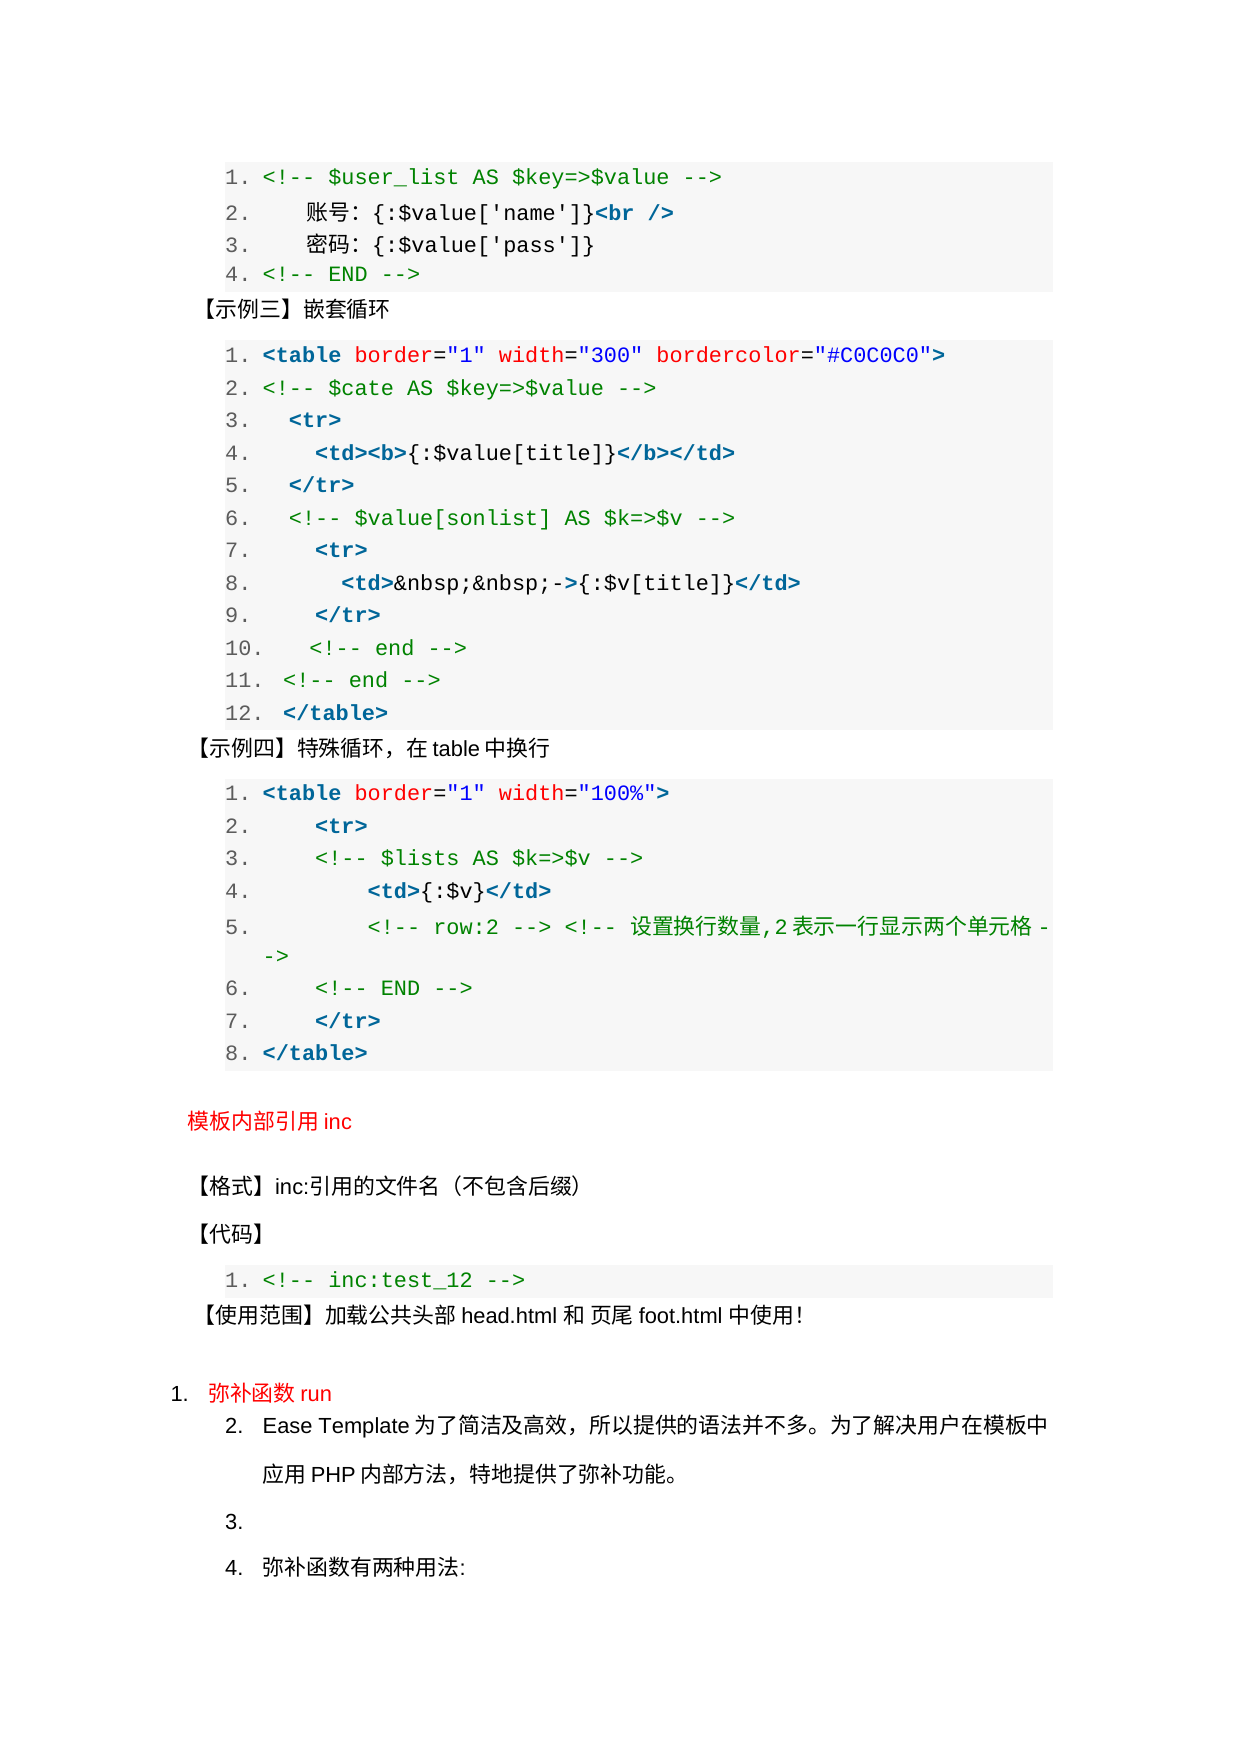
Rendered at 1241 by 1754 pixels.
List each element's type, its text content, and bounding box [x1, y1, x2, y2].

list </tr> [225, 600, 1053, 633]
list </table> [225, 1039, 1053, 1071]
list <!-- end --> [225, 665, 1053, 698]
text 模板内部引用 inc [187, 1104, 1053, 1136]
text 【示例四】特殊循环，在table中换行 [187, 730, 1053, 763]
list <td>{:$v}</td> [225, 876, 1053, 909]
list Ease Template为了简洁及高效，所以提供的语法并不多。为了解决用户在模板中应用PHP内部方法，特地提供了弥补功能。 [225, 1408, 1053, 1489]
list <!-- end --> [225, 633, 1053, 665]
list <td><b>{:$value[title]}</b></td> [225, 438, 1053, 470]
list 弥补函数 run [170, 1375, 1053, 1408]
list <!-- $lists AS $k=>$v --> [225, 844, 1053, 876]
text 【示例三】嵌套循环 [187, 292, 1053, 324]
list <!-- END --> [225, 974, 1053, 1006]
list <!-- $cate AS $key=>$value --> [225, 373, 1053, 405]
list <!-- $value[sonlist] AS $k=>$v --> [225, 503, 1053, 535]
list <td>&nbsp;&nbsp;->{:$v[title]}</td> [225, 568, 1053, 600]
list 弥补函数有两种用法: [225, 1550, 1053, 1582]
text 【格式】inc:引用的文件名（不包含后缀） [187, 1169, 1053, 1201]
text 【使用范围】加载公共头部 head.html 和 页尾 foot.html 中使用！ [187, 1298, 1053, 1330]
list </tr> [225, 470, 1053, 503]
list <table border="1" width="300" bordercolor="#C0C0C0"> [225, 340, 1053, 373]
list <tr> [225, 811, 1053, 844]
list <!-- inc:test_12 --> [225, 1265, 1053, 1298]
list 账号：{:$value['name']}<br /> [225, 194, 1053, 227]
list 密码：{:$value['pass']} [225, 227, 1053, 259]
list <!-- row:2 --> <!-- 设置换行数量,2表示一行显示两个单元格 --> [225, 909, 1053, 974]
list <tr> [225, 535, 1053, 568]
list <table border="1" width="100%"> [225, 779, 1053, 811]
list <!-- $user_list AS $key=>$value --> [225, 162, 1053, 194]
list </tr> [225, 1006, 1053, 1039]
list </table> [225, 698, 1053, 730]
text 【代码】 [187, 1217, 1053, 1249]
list <tr> [225, 405, 1053, 438]
list <!-- END --> [225, 259, 1053, 292]
